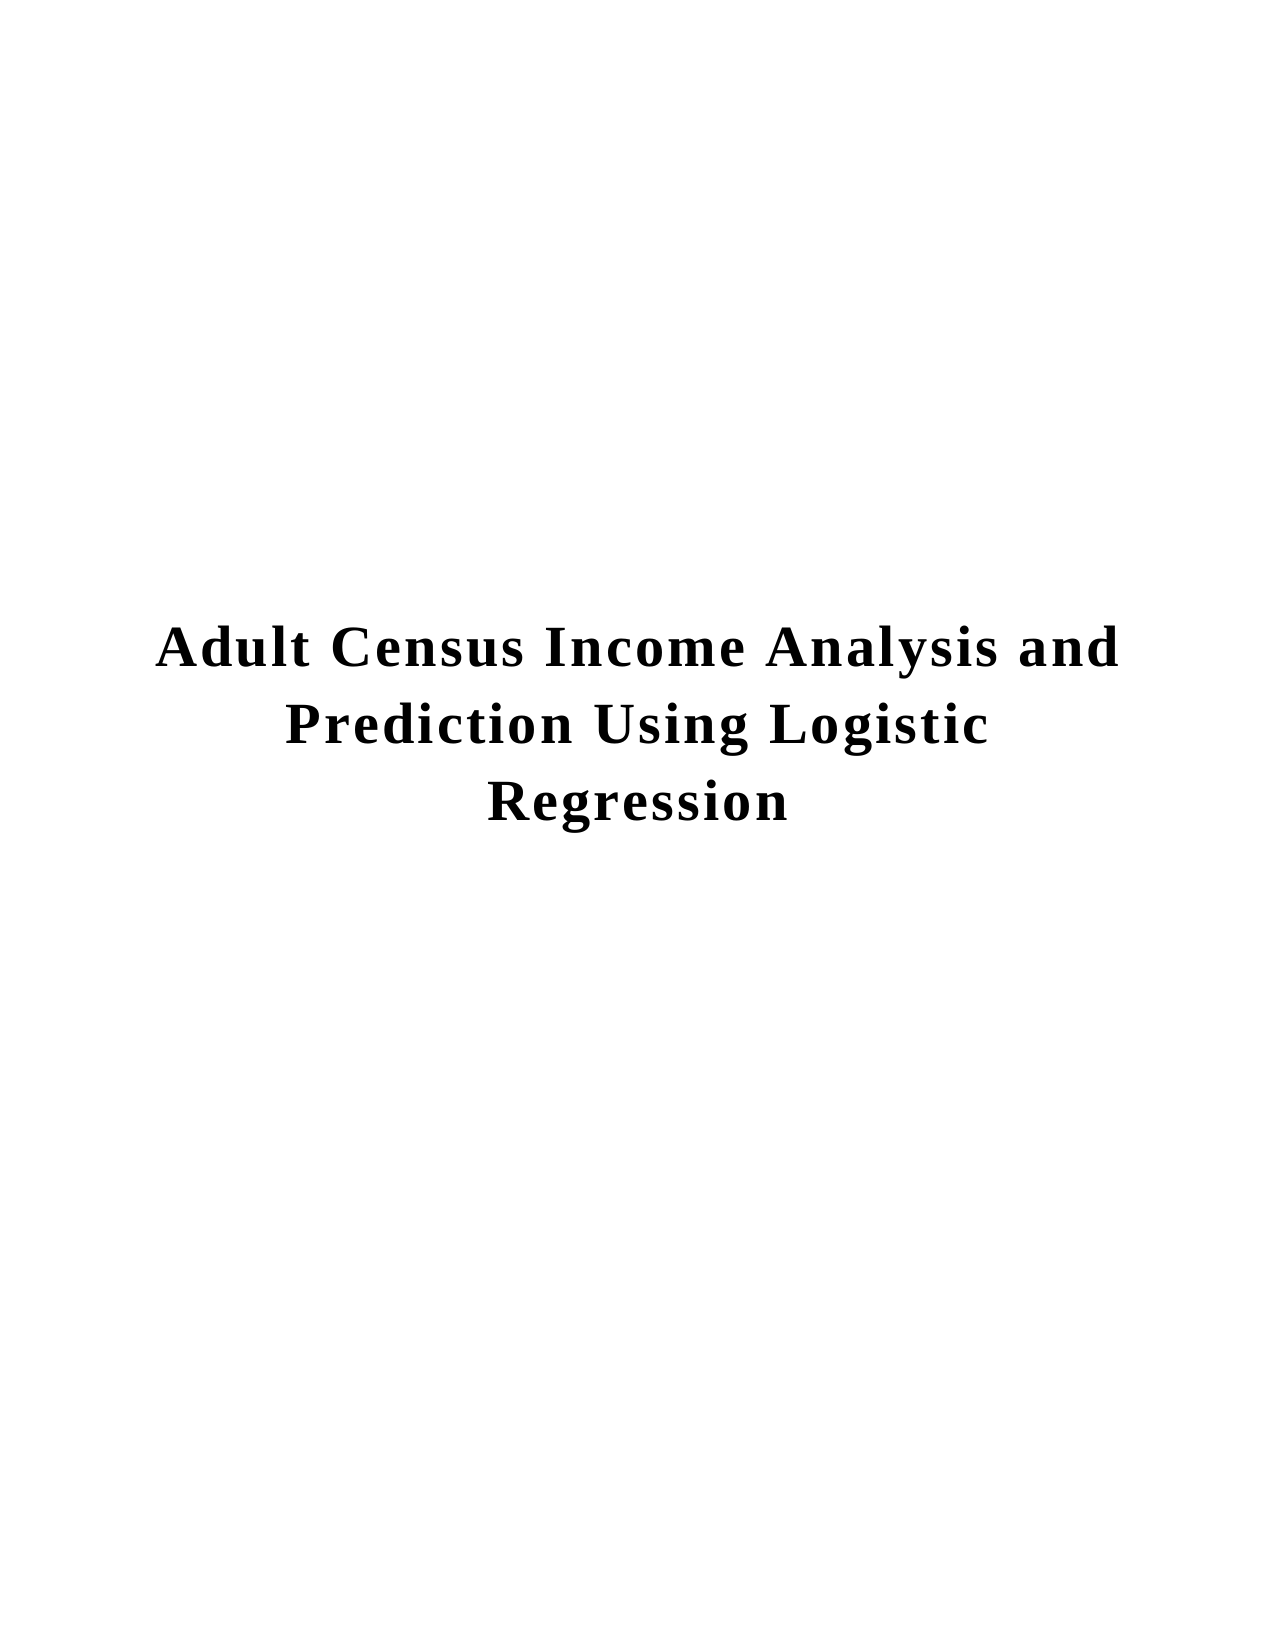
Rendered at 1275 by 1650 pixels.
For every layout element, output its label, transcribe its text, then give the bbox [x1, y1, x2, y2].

text Adult Census Income Analysis and Prediction Using Logistic Regression [150, 612, 1125, 833]
